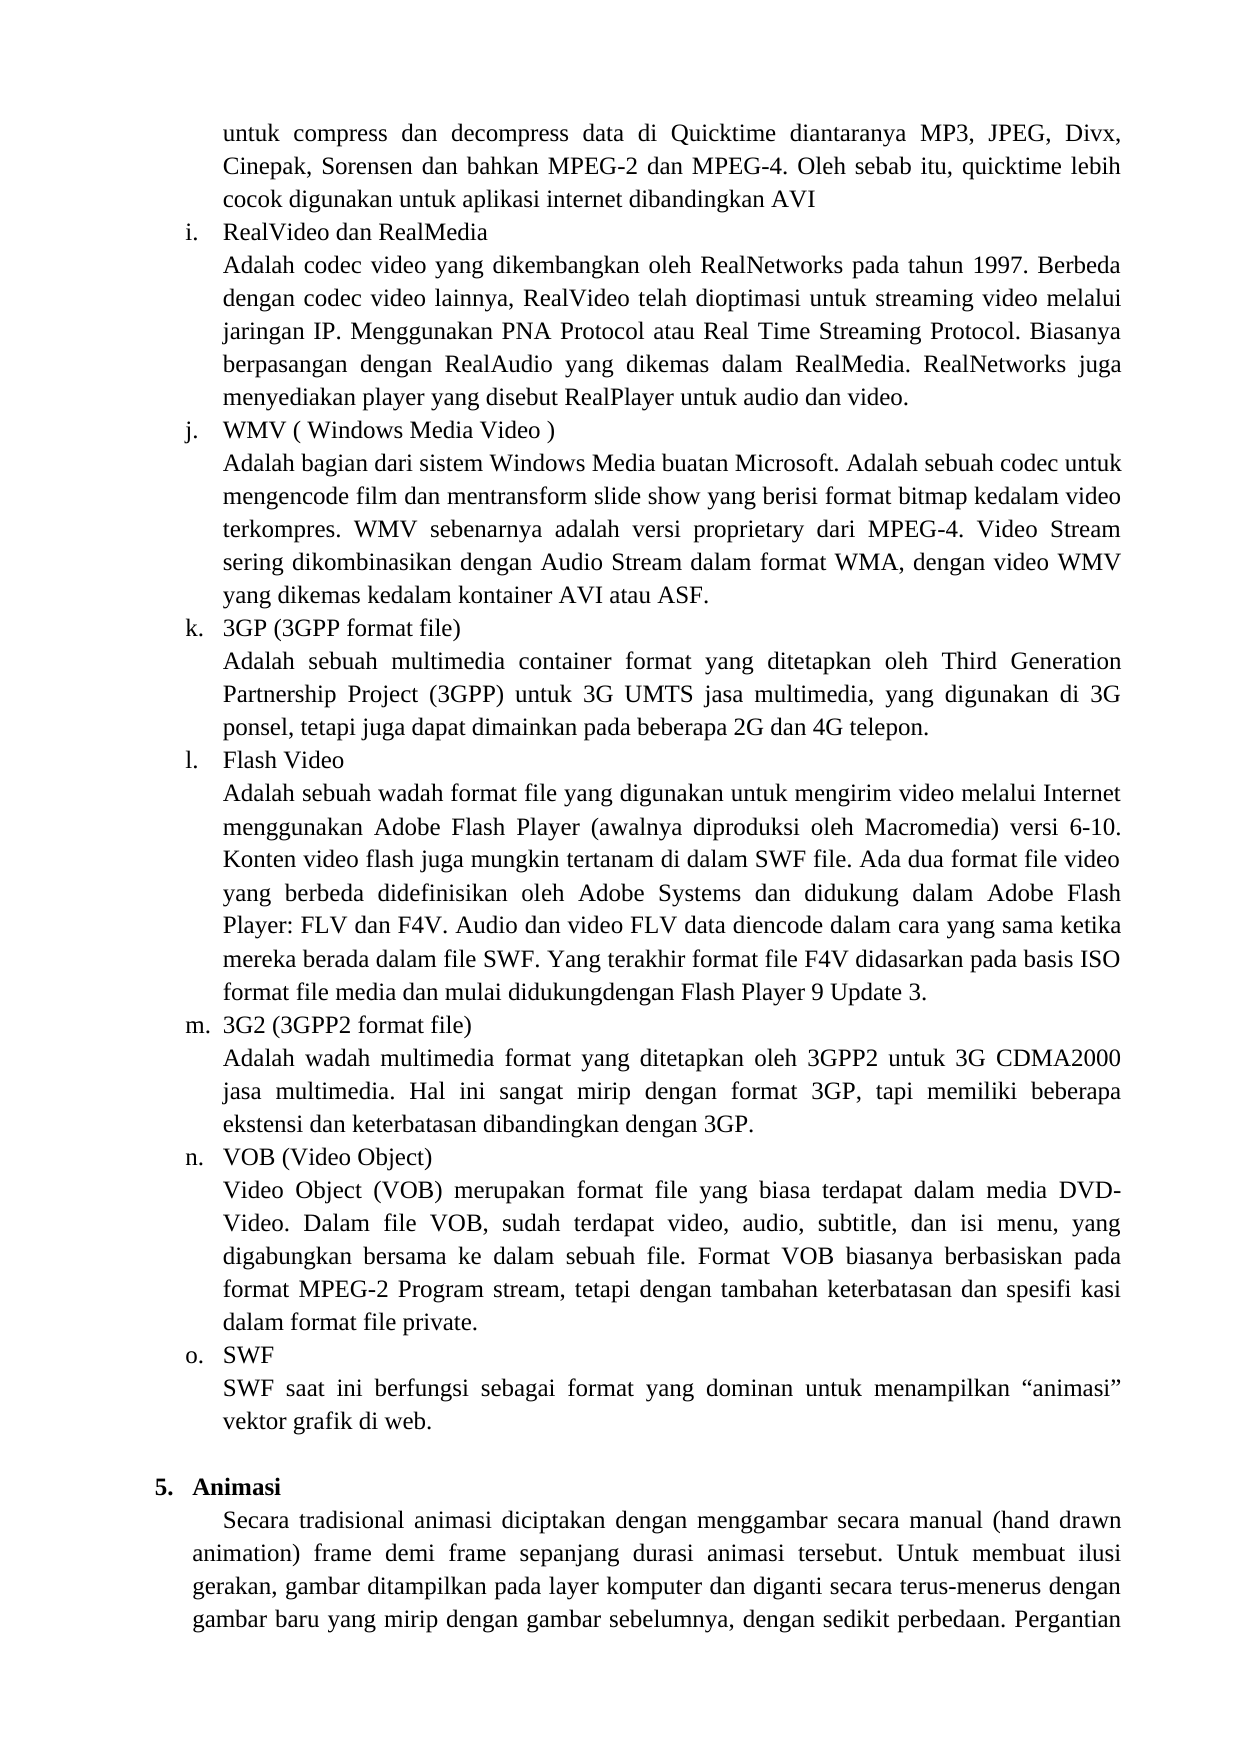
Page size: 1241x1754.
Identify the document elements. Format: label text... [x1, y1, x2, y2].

list RealVideo dan RealMedia [185, 217, 1122, 246]
list Video Object (VOB) merupakan format file yang biasa terdapat dalam media DVD-Video. Dalam file VOB, sudah terdapat video, audio, subtitle, dan isi menu, yang digabungkan bersama ke dalam sebuah file. Format VOB biasanya berbasiskan pada format MPEG-2 Program stream, tetapi dengan tambahan keterbatasan dan spesifi kasi dalam format file private. [223, 1175, 1122, 1336]
list 3GP (3GPP format file) [185, 613, 1122, 642]
list 3G2 (3GPP2 format file) [185, 1010, 1122, 1038]
list Adalah wadah multimedia format yang ditetapkan oleh 3GPP2 untuk 3G CDMA2000 jasa multimedia. Hal ini sangat mirip dengan format 3GP, tapi memiliki beberapa ekstensi dan keterbatasan dibandingkan dengan 3GP. [223, 1043, 1122, 1137]
list Adalah codec video yang dikembangkan oleh RealNetworks pada tahun 1997. Berbeda dengan codec video lainnya, RealVideo telah dioptimasi untuk streaming video melalui jaringan IP. Menggunakan PNA Protocol atau Real Time Streaming Protocol. Biasanya berpasangan dengan RealAudio yang dikemas dalam RealMedia. RealNetworks juga menyediakan player yang disebut RealPlayer untuk audio dan video. [223, 250, 1122, 411]
list Flash Video [185, 746, 1122, 774]
list SWF saat ini berfungsi sebagai format yang dominan untuk menampilkan “animasi” vektor grafik di web. [223, 1373, 1122, 1435]
list SWF [185, 1340, 1122, 1369]
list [192, 1505, 1122, 1633]
list Adalah bagian dari sistem Windows Media buatan Microsoft. Adalah sebuah codec untuk mengencode film dan mentransform slide show yang berisi format bitmap kedalam video terkompres. WMV sebenarnya adalah versi proprietary dari MPEG-4. Video Stream sering dikombinasikan dengan Audio Stream dalam format WMA, dengan video WMV yang dikemas kedalam kontainer AVI atau ASF. [223, 448, 1122, 609]
list Animasi [154, 1472, 1122, 1501]
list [223, 118, 1122, 213]
list Adalah sebuah wadah format file yang digunakan untuk mengirim video melalui Internet menggunakan Adobe Flash Player (awalnya diproduksi oleh Macromedia) versi 6-10. Konten video flash juga mungkin tertanam di dalam SWF file. Ada dua format file video yang berbeda didefinisikan oleh Adobe Systems dan didukung dalam Adobe Flash Player: FLV dan F4V. Audio dan video FLV data diencode dalam cara yang sama ketika mereka berada dalam file SWF. Yang terakhir format file F4V didasarkan pada basis ISO format file media dan mulai didukungdengan Flash Player 9 Update 3. [223, 778, 1122, 1005]
list Adalah sebuah multimedia container format yang ditetapkan oleh Third Generation Partnership Project (3GPP) untuk 3G UMTS jasa multimedia, yang digunakan di 3G ponsel, tetapi juga dapat dimainkan pada beberapa 2G dan 4G telepon. [223, 646, 1122, 741]
list VOB (Video Object) [185, 1142, 1122, 1171]
list WMV ( Windows Media Video ) [185, 415, 1122, 444]
